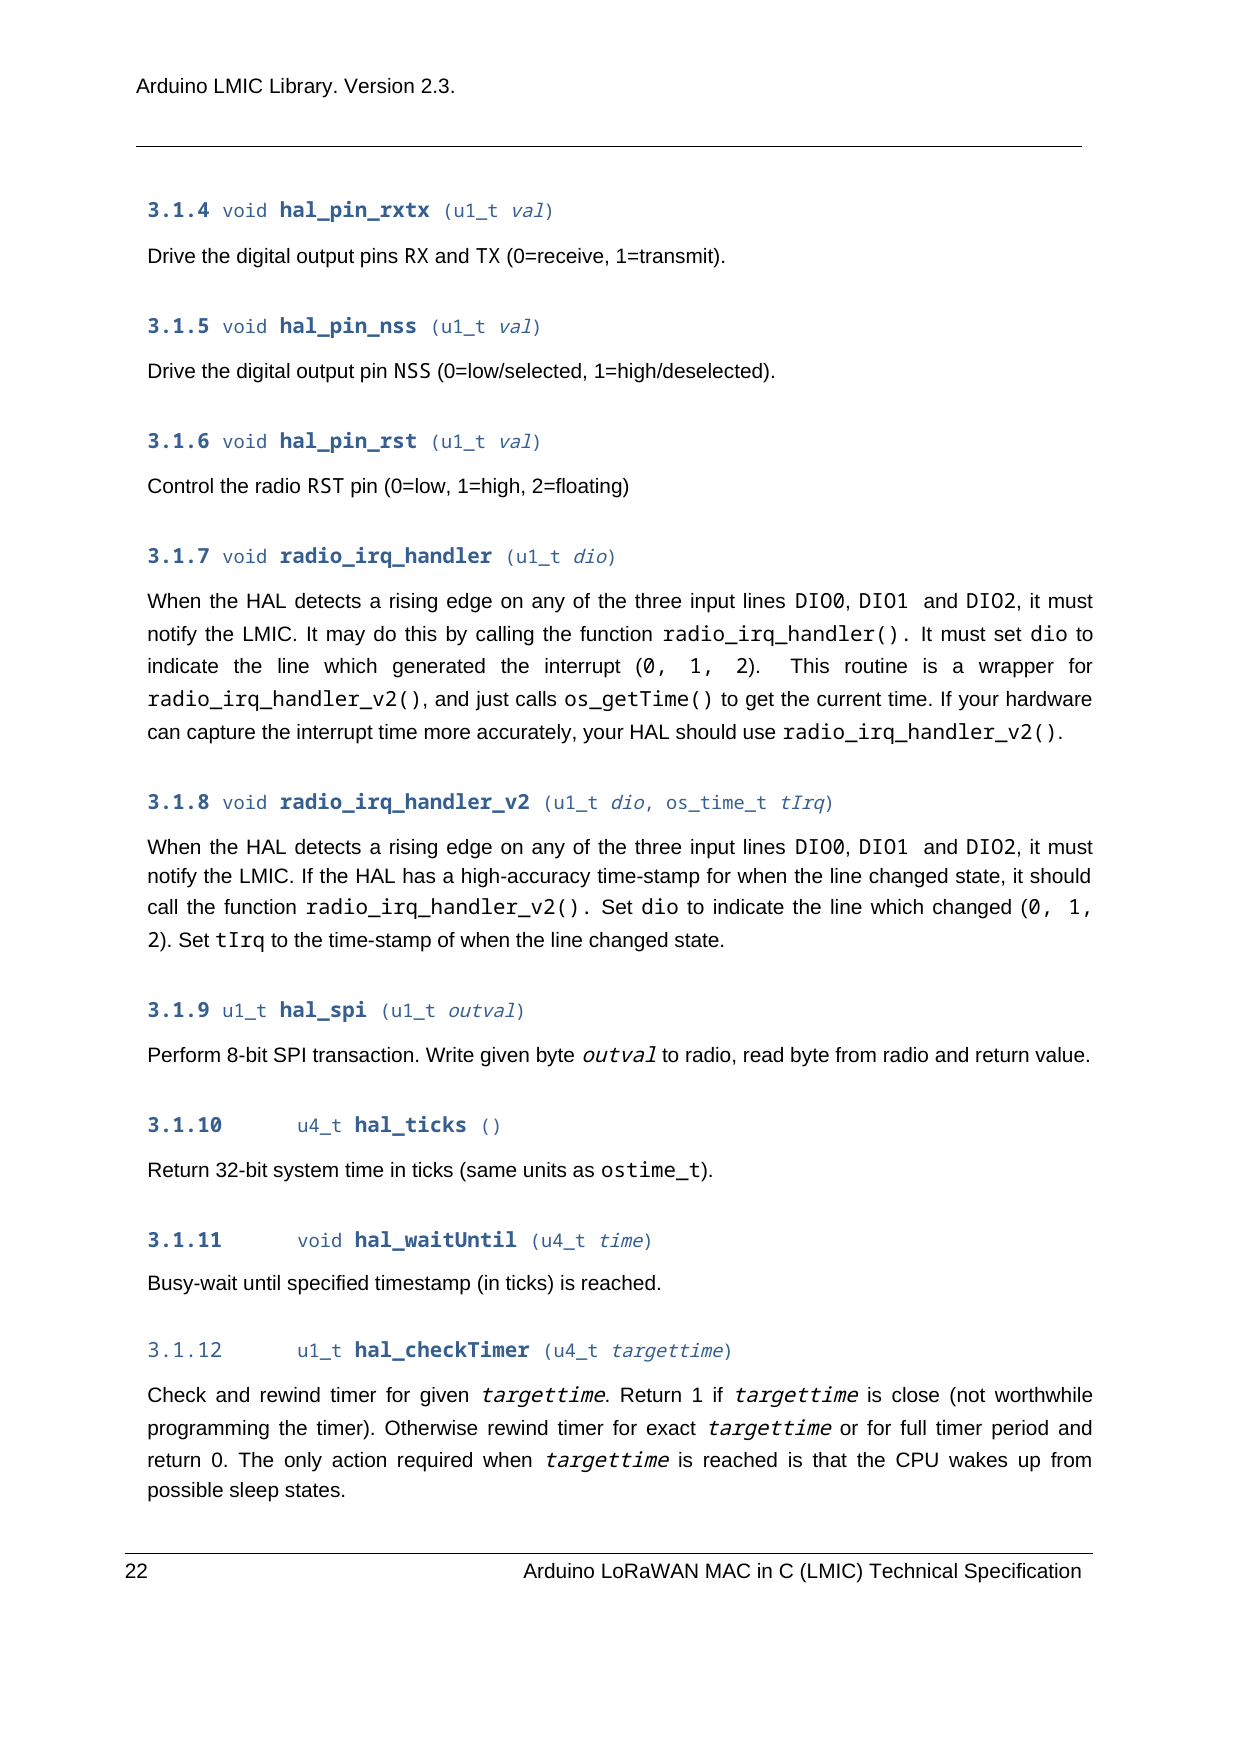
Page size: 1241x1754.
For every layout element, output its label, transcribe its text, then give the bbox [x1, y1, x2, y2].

text Busy-wait until specified timestamp (in ticks) is reached. [147, 1270, 1093, 1294]
text When the HAL detects a rising edge on any of the three input lines DIO0, DIO1 and DIO2, it must notify the LMIC. If the HAL has a high-accuracy time-stamp for when the line changed state, it should call the function radio_irq_handler_v2(). Set dio to indicate the line which changed (0, 1, 2). Set tIrq to the time-stamp of when the line changed state. [147, 832, 1093, 953]
subtitle u4_t hal_ticks () [147, 1110, 1093, 1138]
subtitle void radio_irq_handler (u1_t dio) [147, 541, 1093, 570]
subtitle void hal_waitUntil (u4_t time) [147, 1225, 1093, 1254]
subtitle u1_t hal_spi (u1_t outval) [147, 995, 1093, 1023]
text When the HAL detects a rising edge on any of the three input lines DIO0, DIO1 and DIO2, it must notify the LMIC. It may do this by calling the function radio_irq_handler(). It must set dio to indicate the line which generated the interrupt (0, 1, 2). This routine is a wrapper for radio_irq_handler_v2(), and just calls os_getTime() to get the current time. If your hardware can capture the interrupt time more accurately, your HAL should use radio_irq_handler_v2(). [147, 586, 1093, 745]
text Control the radio RST pin (0=low, 1=high, 2=floating) [147, 471, 1093, 499]
subtitle u1_t hal_checkTimer (u4_t targettime) [147, 1335, 1093, 1364]
text Drive the digital output pins RX and TX (0=receive, 1=transmit). [147, 241, 1093, 269]
text Return 32-bit system time in ticks (same units as ostime_t). [147, 1155, 1093, 1183]
subtitle void hal_pin_nss (u1_t val) [147, 311, 1093, 339]
subtitle void hal_pin_rxtx (u1_t val) [147, 196, 1093, 224]
text Drive the digital output pin NSS (0=low/selected, 1=high/deselected). [147, 356, 1093, 384]
subtitle void radio_irq_handler_v2 (u1_t dio, os_time_t tIrq) [147, 787, 1093, 815]
text Check and rewind timer for given targettime. Return 1 if targettime is close (not worthwhile programming the timer). Otherwise rewind timer for exact targettime or for full timer period and return 0. The only action required when targettime is reached is that the CPU wakes up from possible sleep states. [147, 1380, 1093, 1502]
text Perform 8-bit SPI transaction. Write given byte outval to radio, read byte from radio and return value. [147, 1040, 1093, 1068]
subtitle void hal_pin_rst (u1_t val) [147, 426, 1093, 454]
